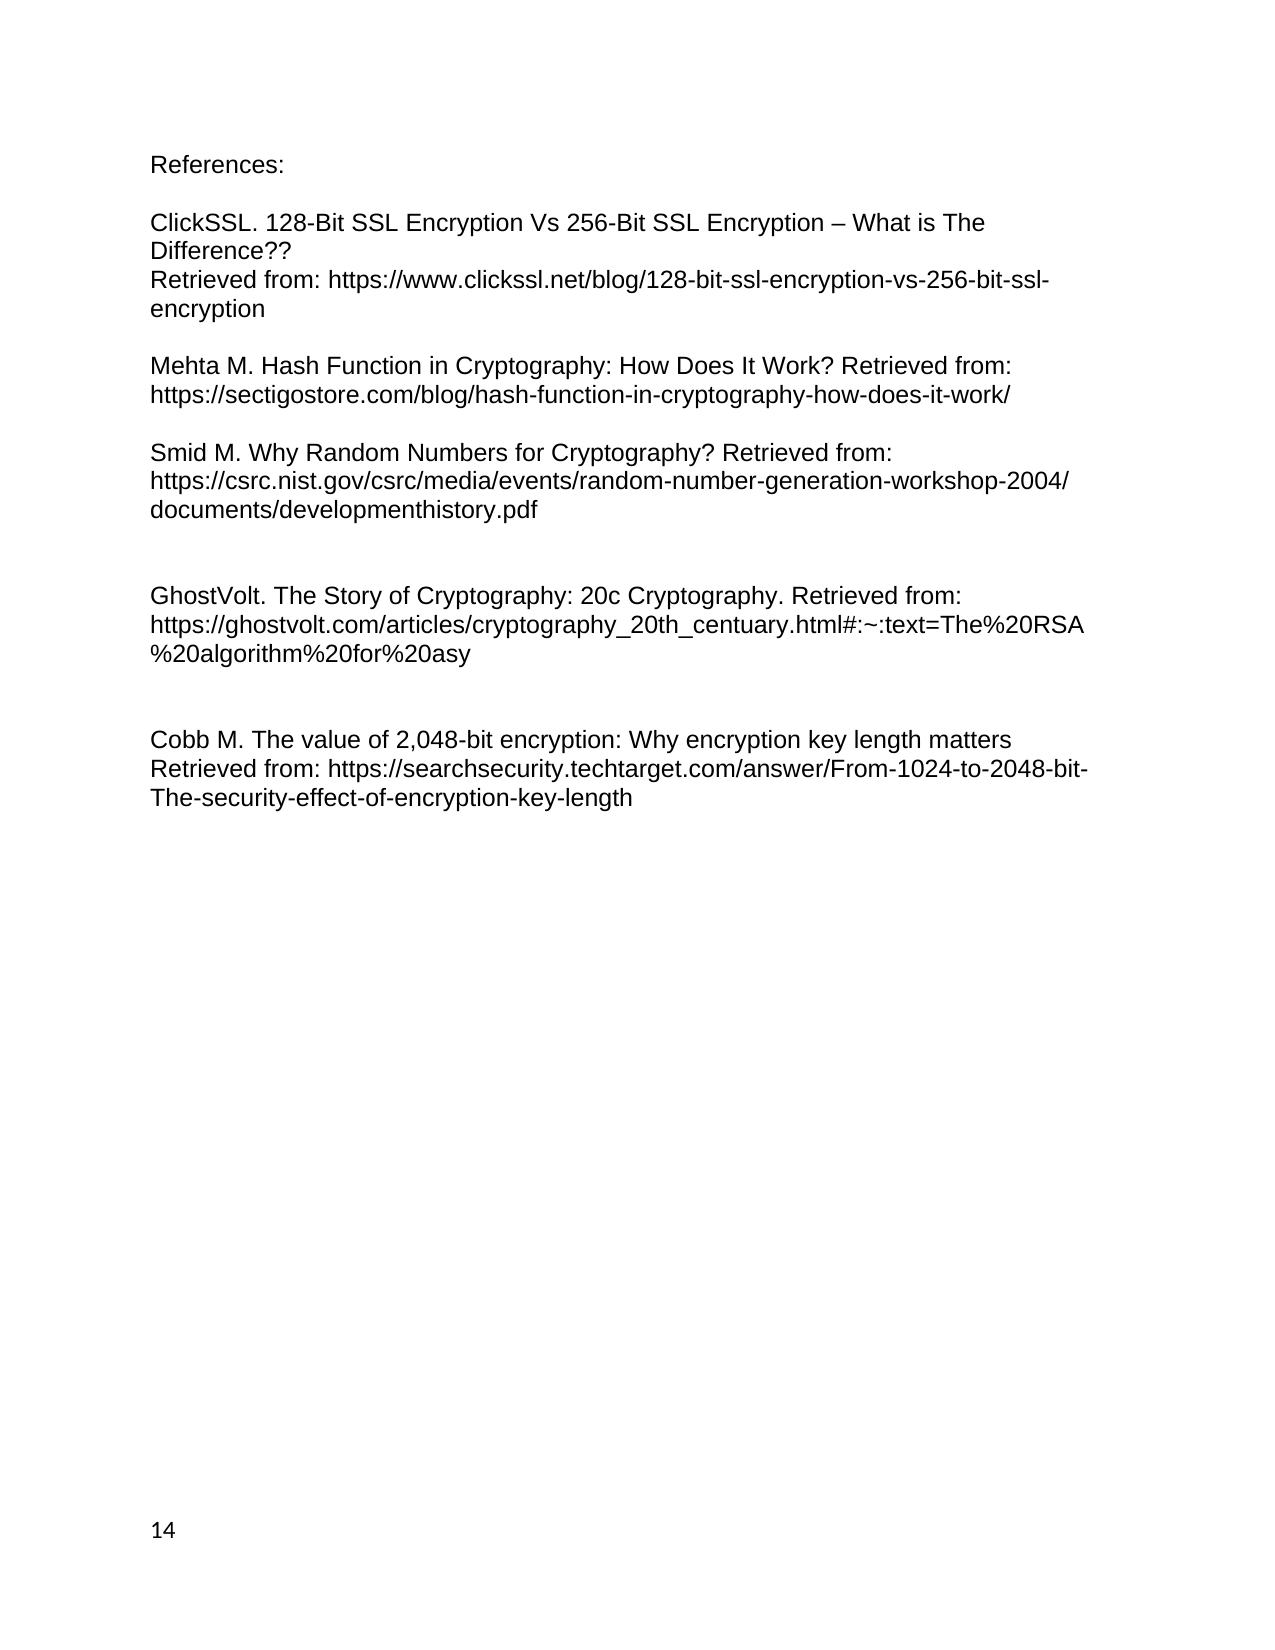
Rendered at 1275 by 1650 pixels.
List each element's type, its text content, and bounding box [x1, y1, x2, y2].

text https://sectigostore.com/blog/hash-function-in-cryptography-how-does-it-work/ [150, 380, 1125, 409]
text Retrieved from: https://searchsecurity.techtarget.com/answer/From-1024-to-2048-bit-The-security-effect-of-encryption-key-length [150, 754, 1125, 811]
text Mehta M. Hash Function in Cryptography: How Does It Work? Retrieved from: [150, 351, 1125, 380]
text Smid M. Why Random Numbers for Cryptography? Retrieved from: https://csrc.nist.gov/csrc/media/events/random-number-generation-workshop-2004/documents/developmenthistory.pdf [150, 437, 1125, 524]
text Cobb M. The value of 2,048-bit encryption: Why encryption key length matters [150, 725, 1125, 754]
text Retrieved from: https://www.clickssl.net/blog/128-bit-ssl-encryption-vs-256-bit-ssl-encryption [150, 265, 1125, 322]
text https://ghostvolt.com/articles/cryptography_20th_centuary.html#:~:text=The%20RSA%20algorithm%20for%20asy [150, 610, 1125, 667]
text GhostVolt. The Story of Cryptography: 20c Cryptography. Retrieved from: [150, 581, 1125, 610]
text ClickSSL. 128-Bit SSL Encryption Vs 256-Bit SSL Encryption – What is The Difference?? [150, 207, 1125, 265]
text References: [150, 150, 1125, 179]
